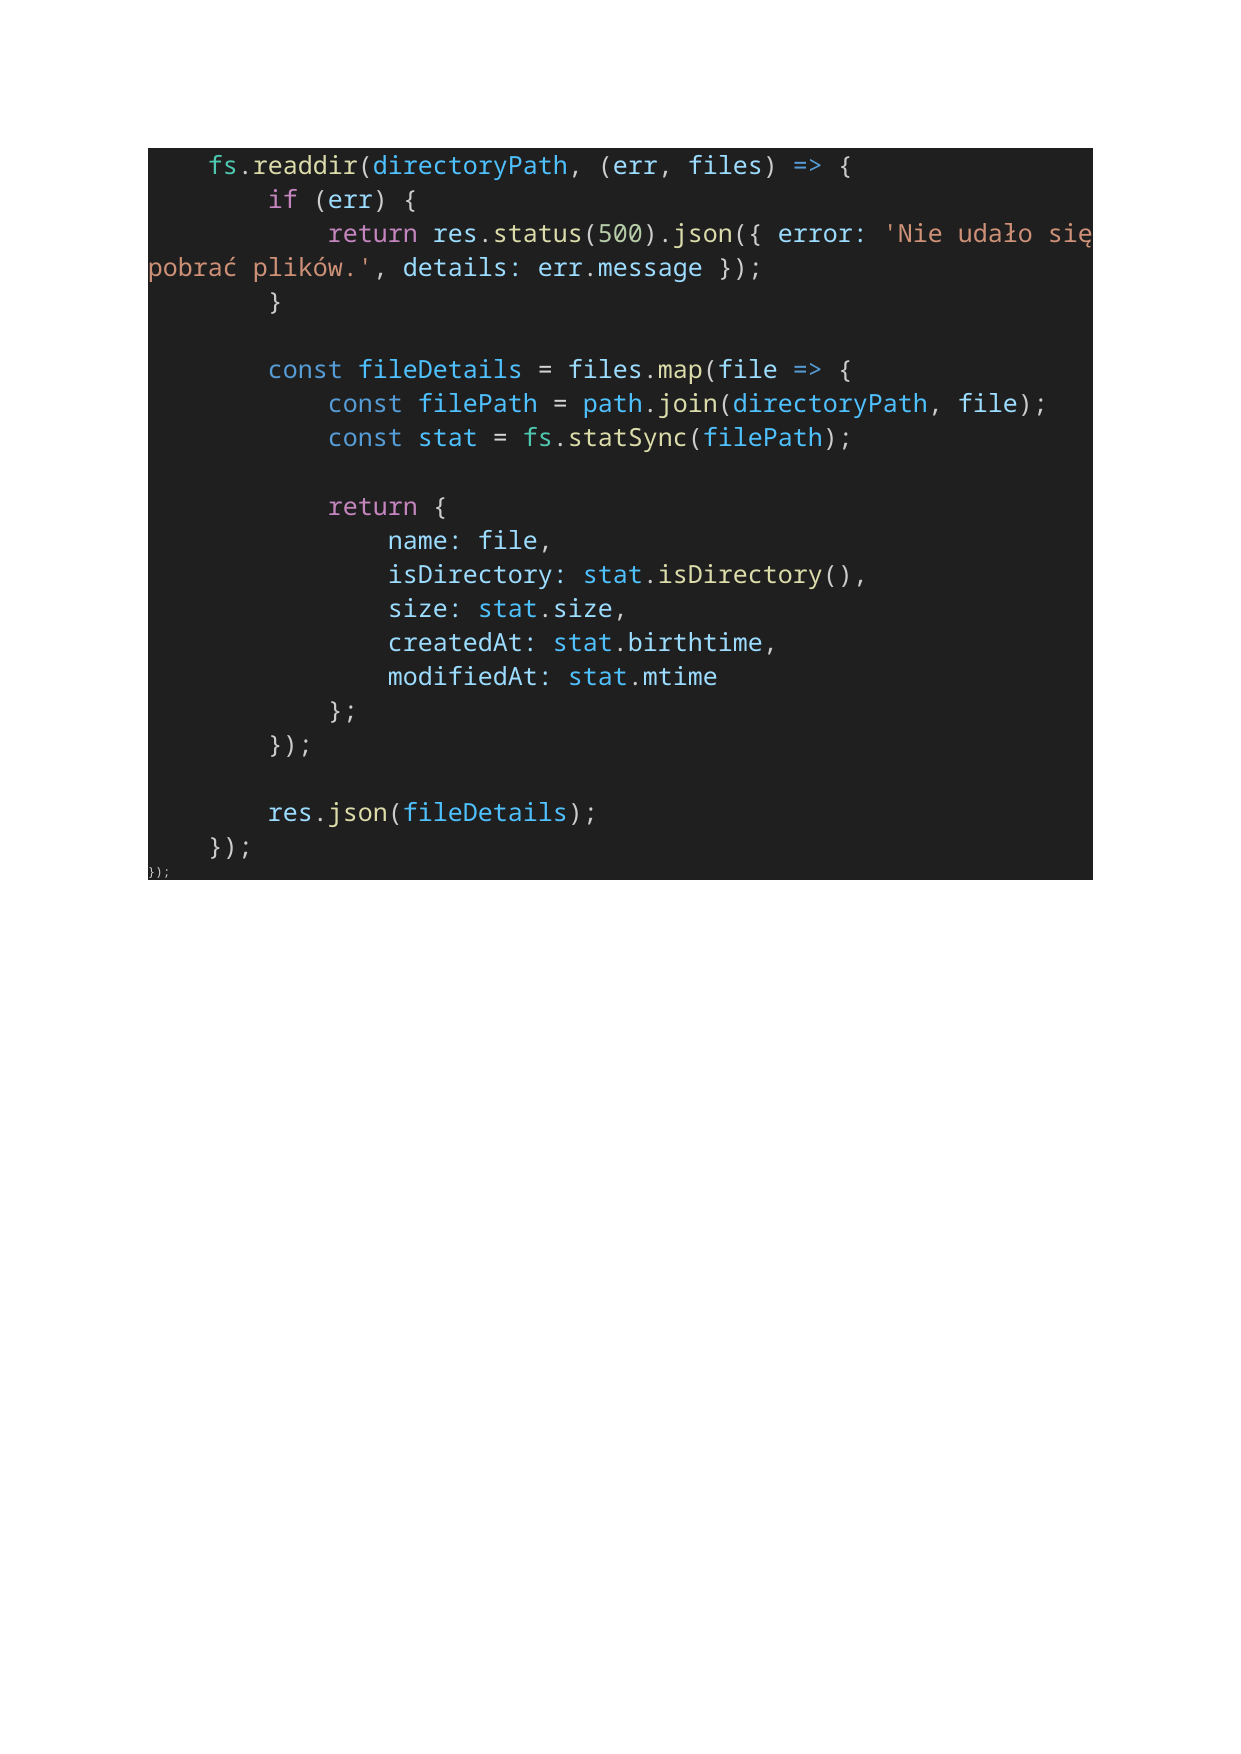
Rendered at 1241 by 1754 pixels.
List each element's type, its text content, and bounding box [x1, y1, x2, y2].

text return res.status(500).json({ error: 'Nie udało się pobrać plików.', details: err.message }); [148, 216, 1093, 284]
text } [148, 284, 1093, 318]
text }); [148, 727, 1093, 761]
text }); [148, 863, 1093, 880]
text const fileDetails = files.map(file => { [148, 352, 1093, 386]
text fs.readdir(directoryPath, (err, files) => { [148, 148, 1093, 182]
text name: file, [148, 522, 1093, 556]
text isDirectory: stat.isDirectory(), [148, 556, 1093, 590]
text size: stat.size, [148, 590, 1093, 624]
text modifiedAt: stat.mtime [148, 658, 1093, 693]
text return { [148, 488, 1093, 522]
text }); [148, 829, 1093, 863]
text createdAt: stat.birthtime, [148, 624, 1093, 658]
text }; [148, 693, 1093, 727]
text const filePath = path.join(directoryPath, file); [148, 386, 1093, 420]
text const stat = fs.statSync(filePath); [148, 420, 1093, 454]
text if (err) { [148, 182, 1093, 216]
text res.json(fileDetails); [148, 795, 1093, 829]
